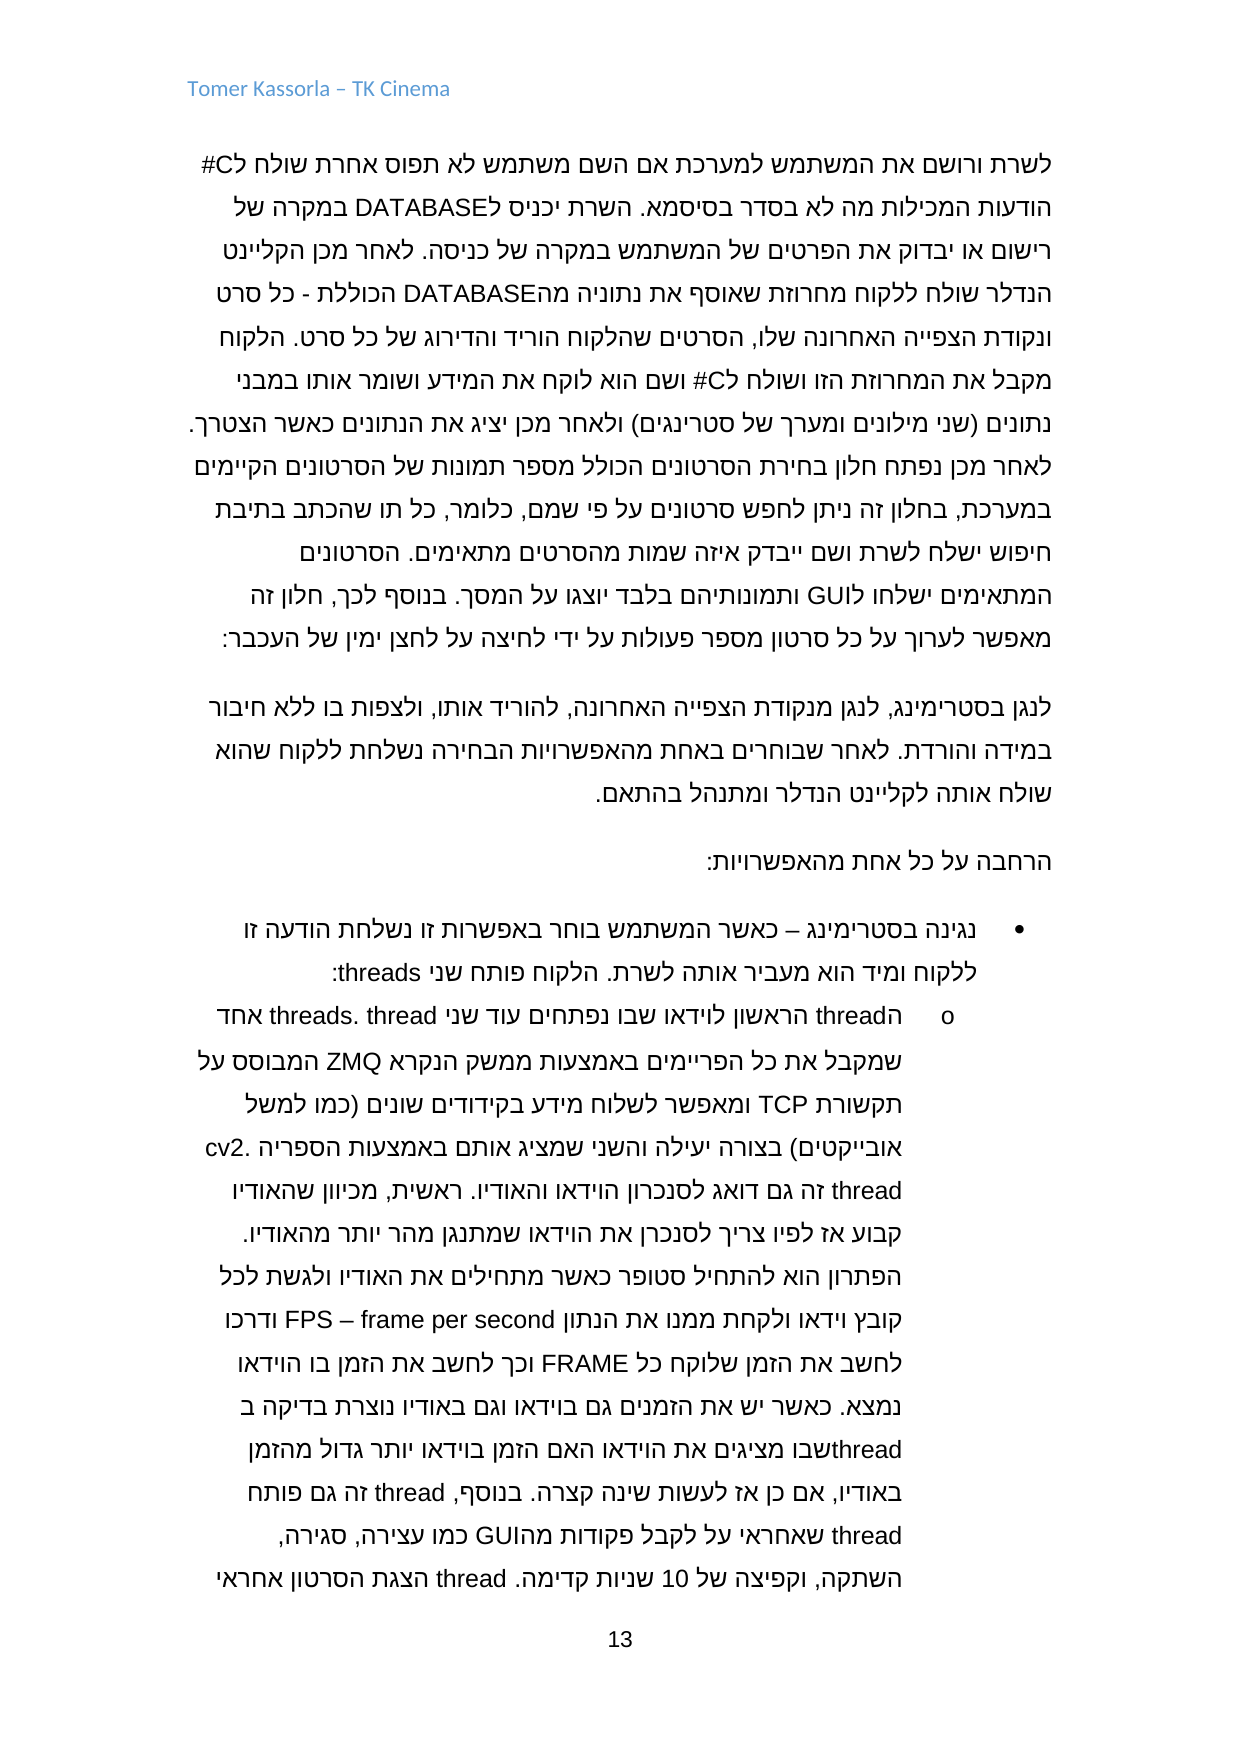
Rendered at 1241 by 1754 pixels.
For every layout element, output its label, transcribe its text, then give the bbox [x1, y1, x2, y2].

text הרחבה על כל אחת מהאפשרויות: [187, 847, 1053, 876]
text לנגן בסטרימינג, לנגן מנקודת הצפייה האחרונה, להוריד אותו, ולצפות בו ללא חיבור במידה והורדת. לאחר שבוחרים באחת מהאפשרויות הבחירה נשלחת ללקוח שהוא שולח אותה לקליינט הנדלר ומתנהל בהתאם. [187, 692, 1053, 807]
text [187, 150, 1053, 653]
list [187, 1001, 940, 1593]
list נגינה בסטרימינג – כאשר המשתמש בוחר באפשרות זו נשלחת הודעה זו ללקוח ומיד הוא מעביר אותה לשרת. הלקוח פותח שני threads: [187, 915, 1015, 987]
